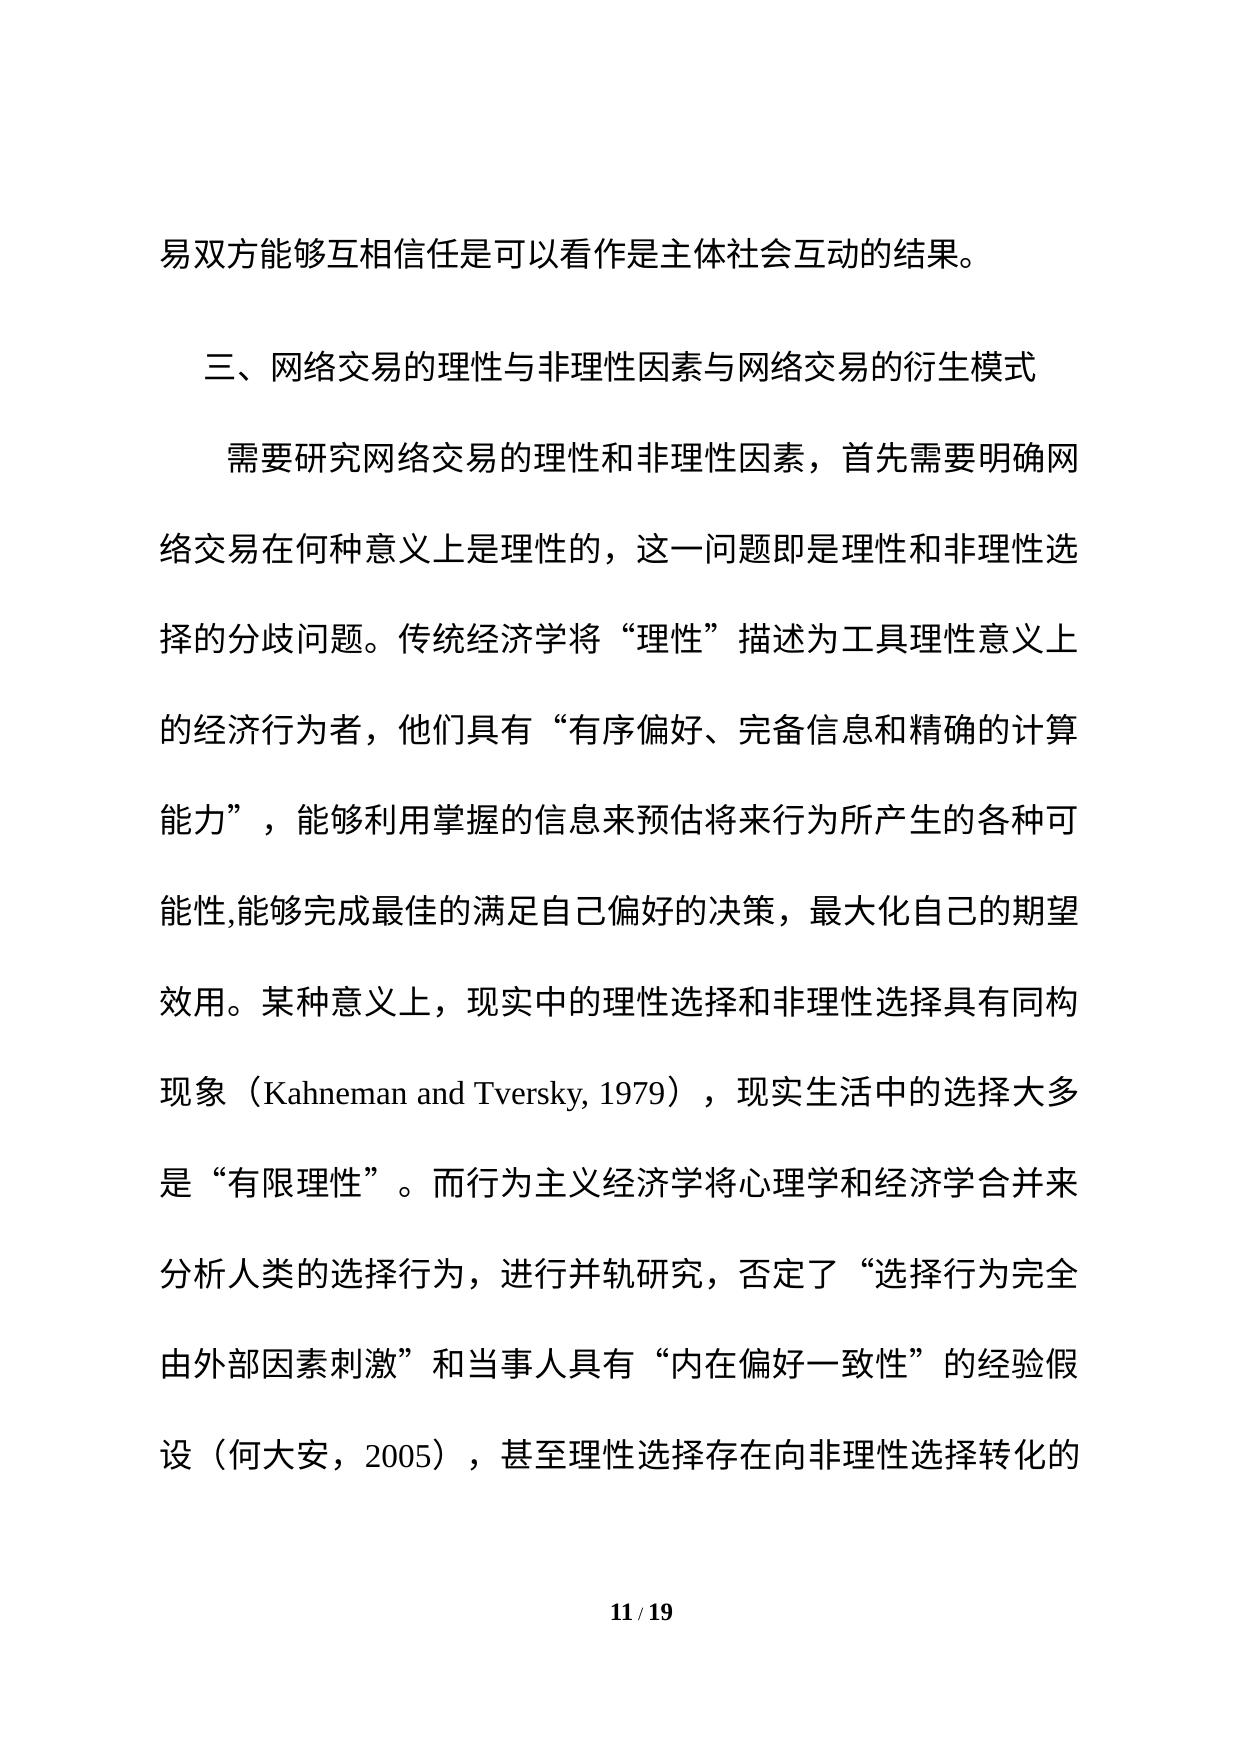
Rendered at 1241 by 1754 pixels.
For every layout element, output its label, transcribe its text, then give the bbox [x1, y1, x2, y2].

text 三、网络交易的理性与非理性因素与网络交易的衍生模式 [159, 320, 1081, 411]
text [159, 411, 1081, 1498]
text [159, 207, 1081, 297]
